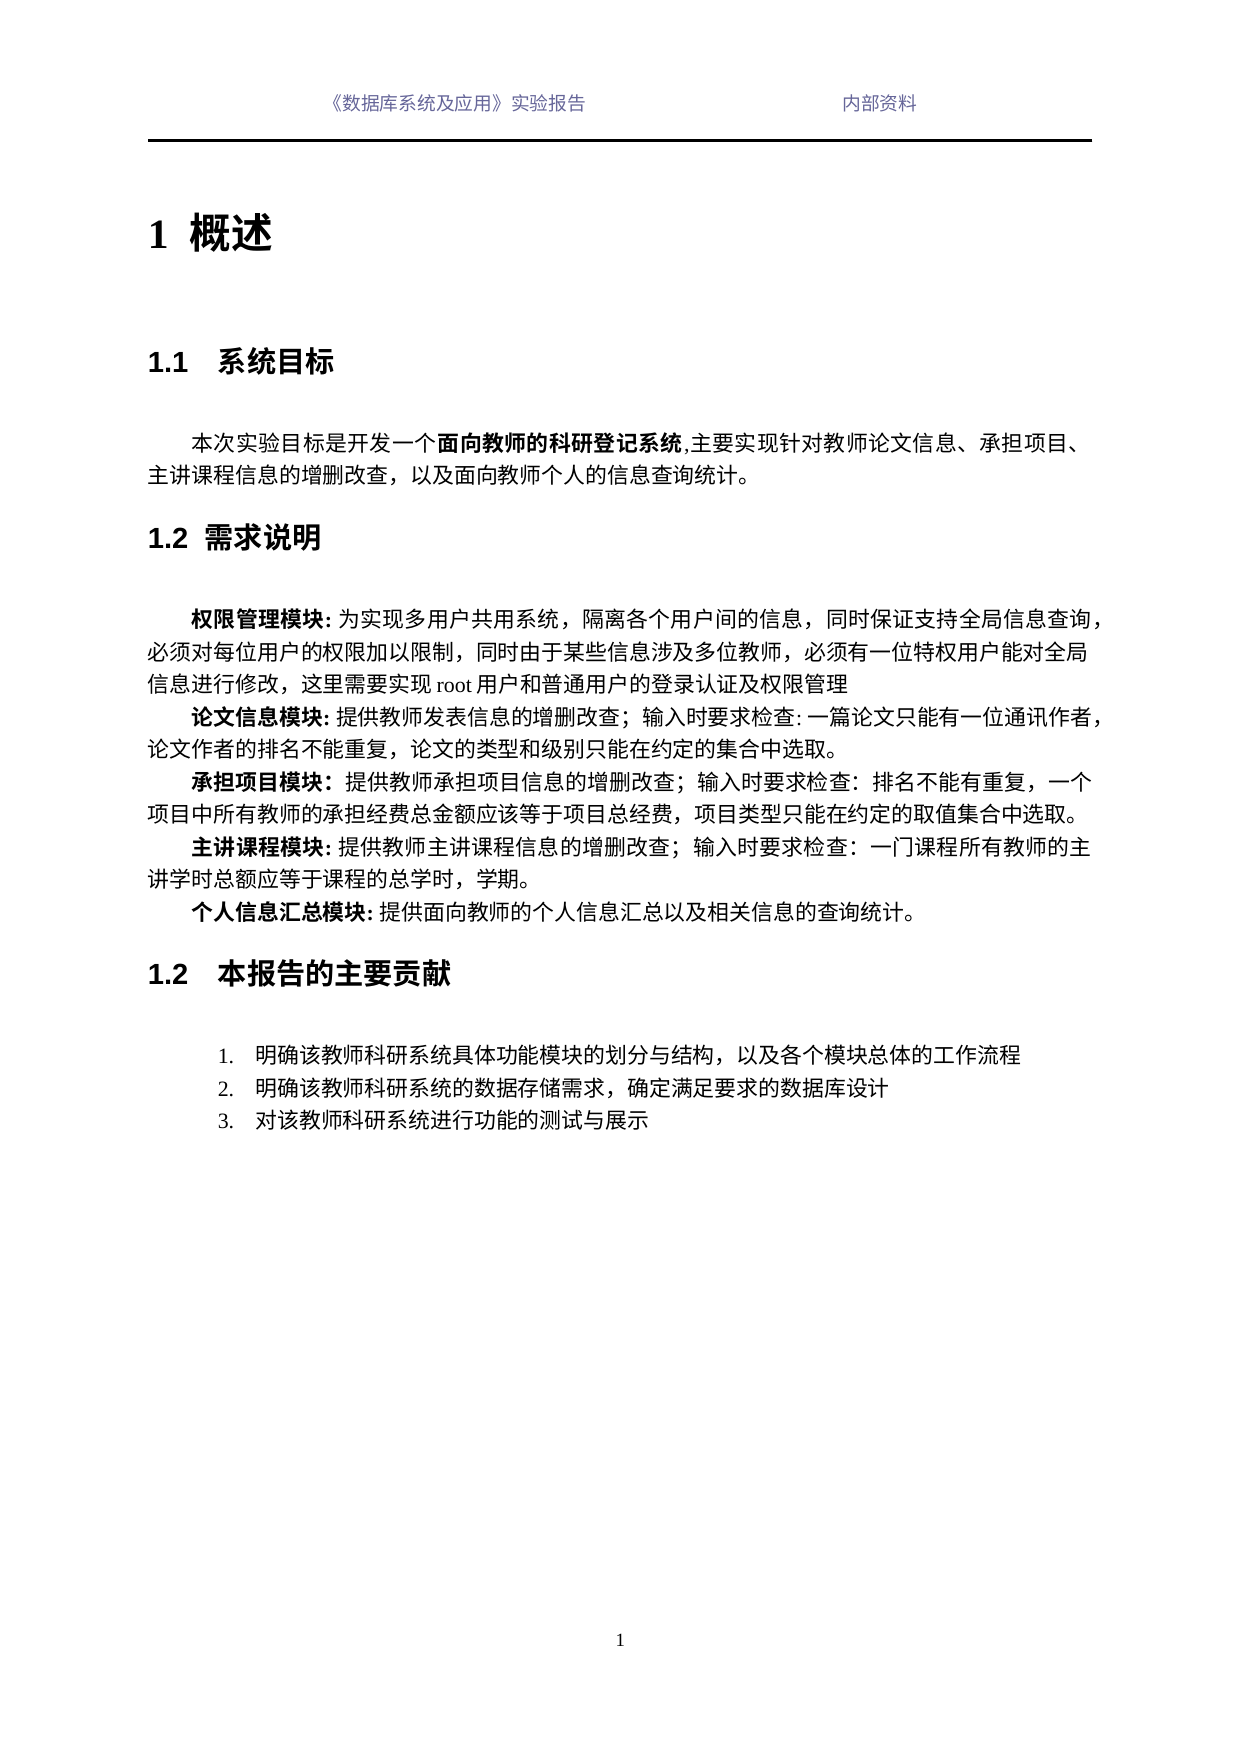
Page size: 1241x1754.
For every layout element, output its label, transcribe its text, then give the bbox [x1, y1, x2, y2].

text 本次实验目标是开发一个面向教师的科研登记系统,主要实现针对教师论文信息、承担项目、主讲课程信息的增删改查，以及面向教师个人的信息查询统计。 [148, 426, 1092, 491]
list 对该教师科研系统进行功能的测试与展示 [218, 1103, 1092, 1135]
subtitle 本报告的主要贡献 [148, 939, 1092, 1004]
text 主讲课程模块: 提供教师主讲课程信息的增删改查；输入时要求检查：一门课程所有教师的主讲学时总额应等于课程的总学时，学期。 [148, 829, 1092, 894]
subtitle 系统目标 [148, 327, 1092, 392]
list 明确该教师科研系统具体功能模块的划分与结构，以及各个模块总体的工作流程 [218, 1038, 1092, 1070]
subtitle 1 概述 [148, 197, 1092, 262]
list 明确该教师科研系统的数据存储需求，确定满足要求的数据库设计 [218, 1070, 1092, 1103]
text 权限管理模块: 为实现多用户共用系统，隔离各个用户间的信息，同时保证支持全局信息查询，必须对每位用户的权限加以限制，同时由于某些信息涉及多位教师，必须有一位特权用户能对全局信息进行修改，这里需要实现root用户和普通用户的登录认证及权限管理 [148, 602, 1092, 699]
text 论文信息模块: 提供教师发表信息的增删改查；输入时要求检查: 一篇论文只能有一位通讯作者，论文作者的排名不能重复，论文的类型和级别只能在约定的集合中选取。 [148, 699, 1092, 764]
subtitle 1.2 需求说明 [148, 503, 1092, 568]
text 个人信息汇总模块: 提供面向教师的个人信息汇总以及相关信息的查询统计。 [148, 894, 1092, 927]
text 承担项目模块：提供教师承担项目信息的增删改查；输入时要求检查：排名不能有重复，一个项目中所有教师的承担经费总金额应该等于项目总经费，项目类型只能在约定的取值集合中选取。 [148, 764, 1092, 829]
